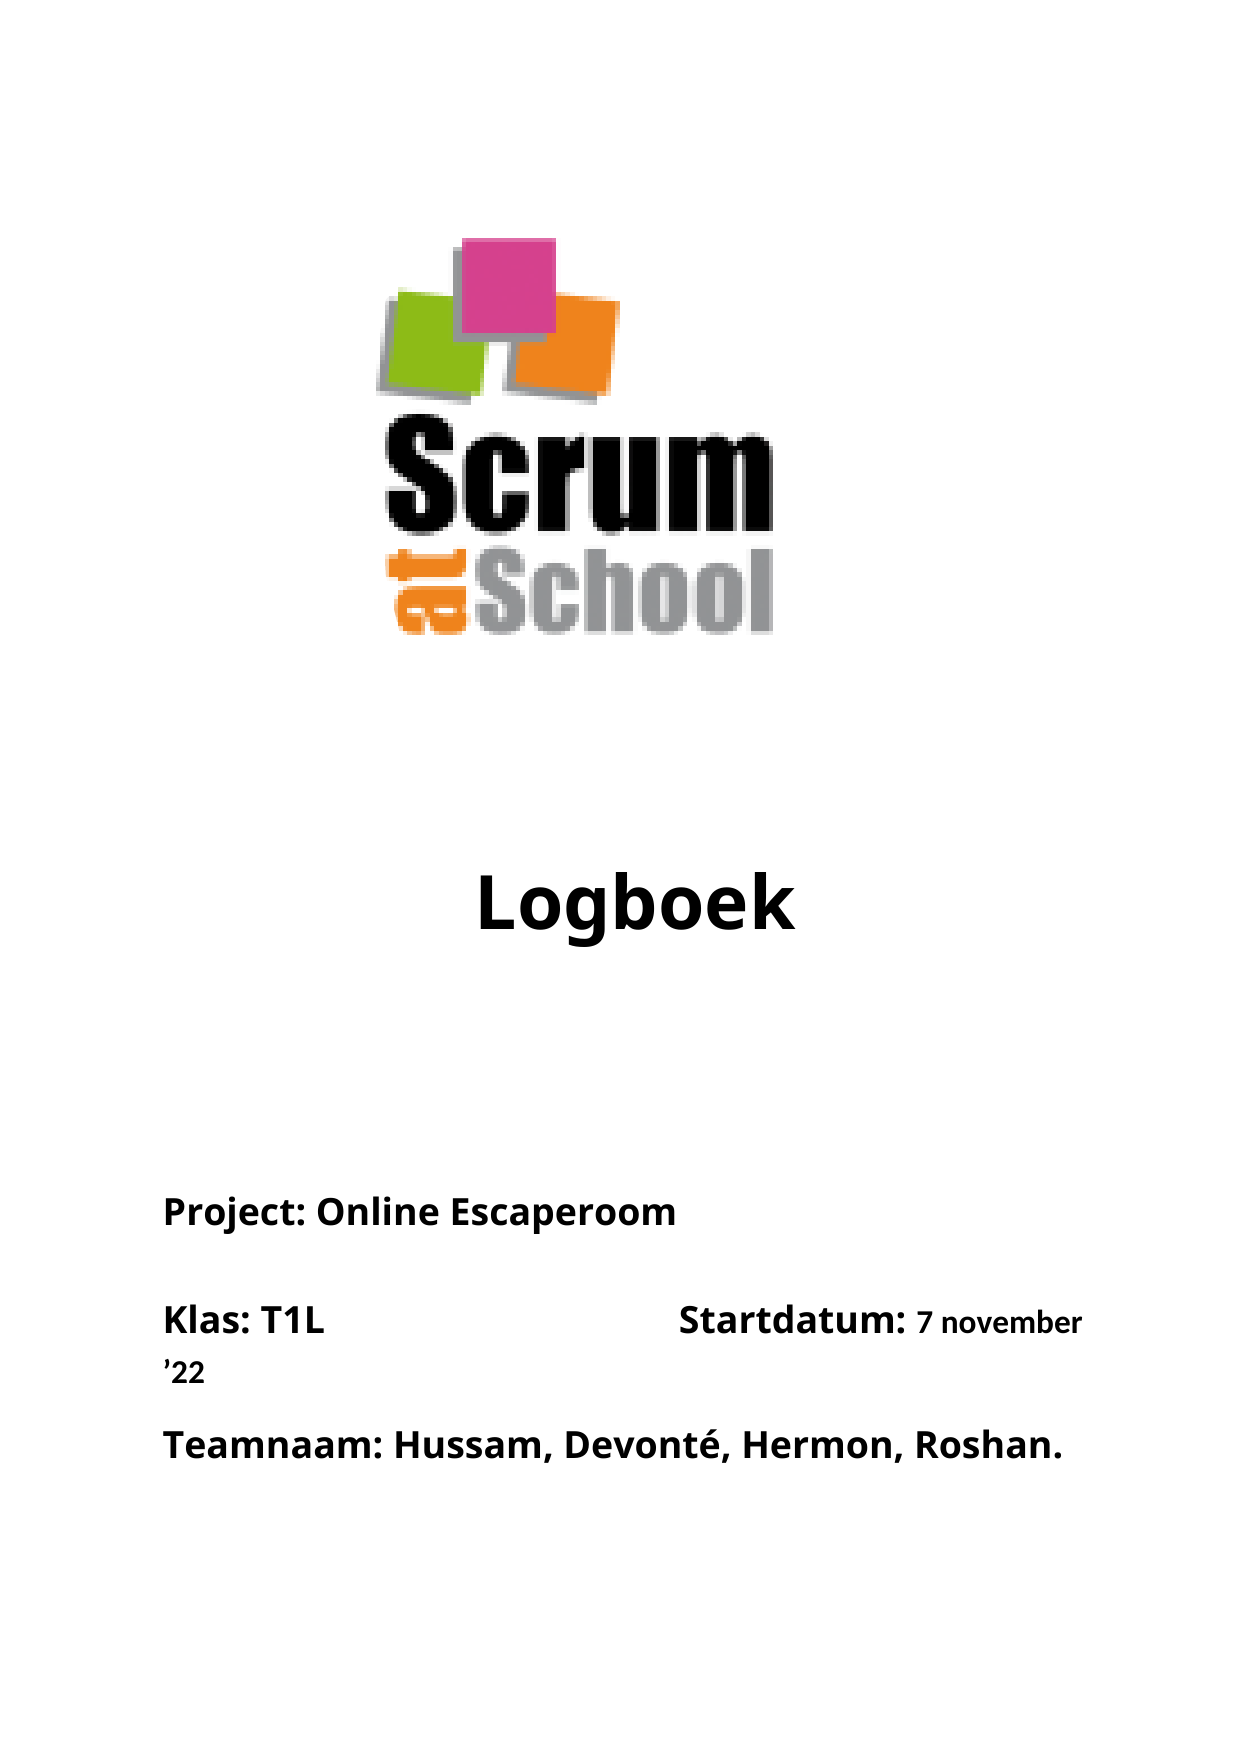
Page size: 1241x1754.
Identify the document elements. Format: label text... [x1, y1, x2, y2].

picture [362, 224, 774, 641]
text Teamnaam: Hussam, Devonté, Hermon, Roshan. [162, 1418, 1107, 1469]
text Project: Online Escaperoom [162, 1186, 1107, 1269]
text Logboek [162, 849, 1107, 951]
text Klas: T1L Startdatum: 7 november ’22 [162, 1294, 1107, 1392]
